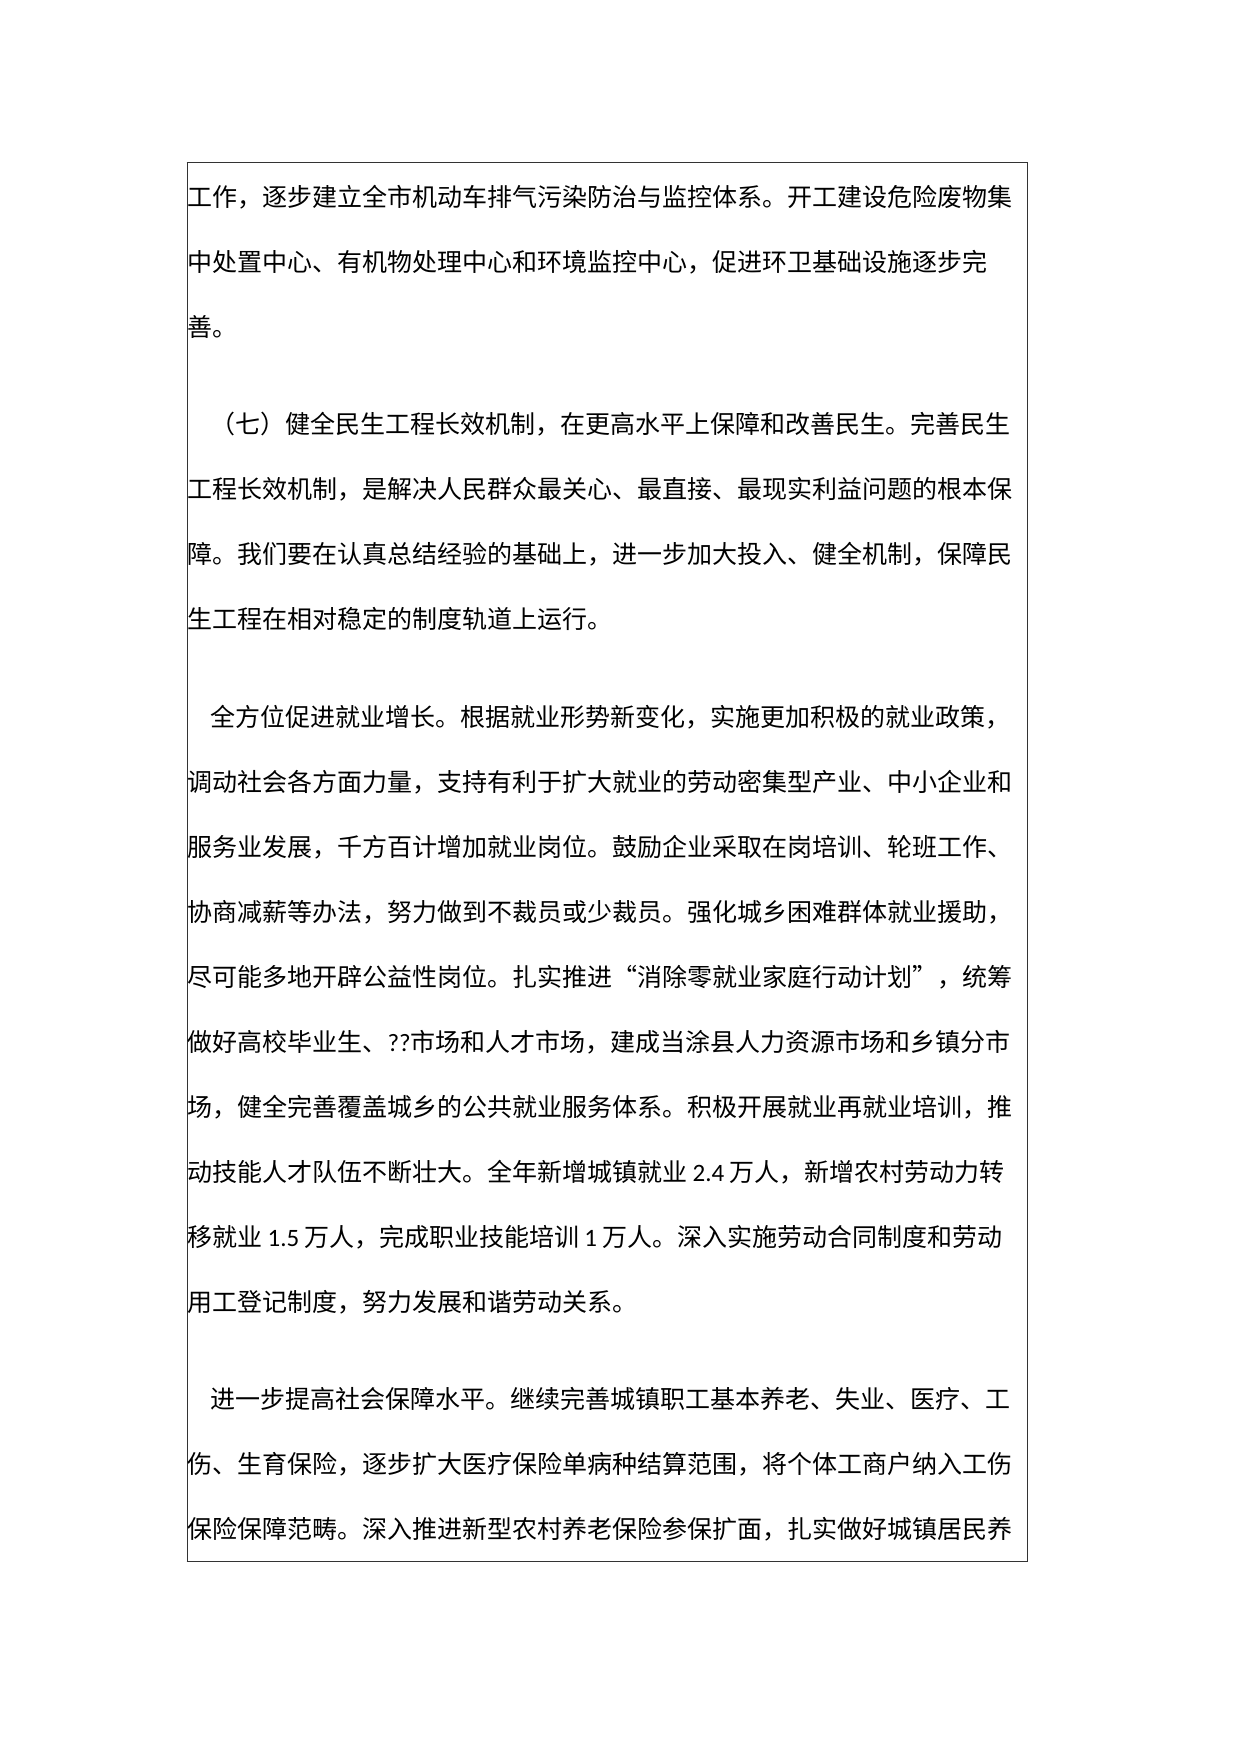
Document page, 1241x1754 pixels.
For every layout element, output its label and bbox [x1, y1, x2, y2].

table_header [188, 163, 1027, 1561]
